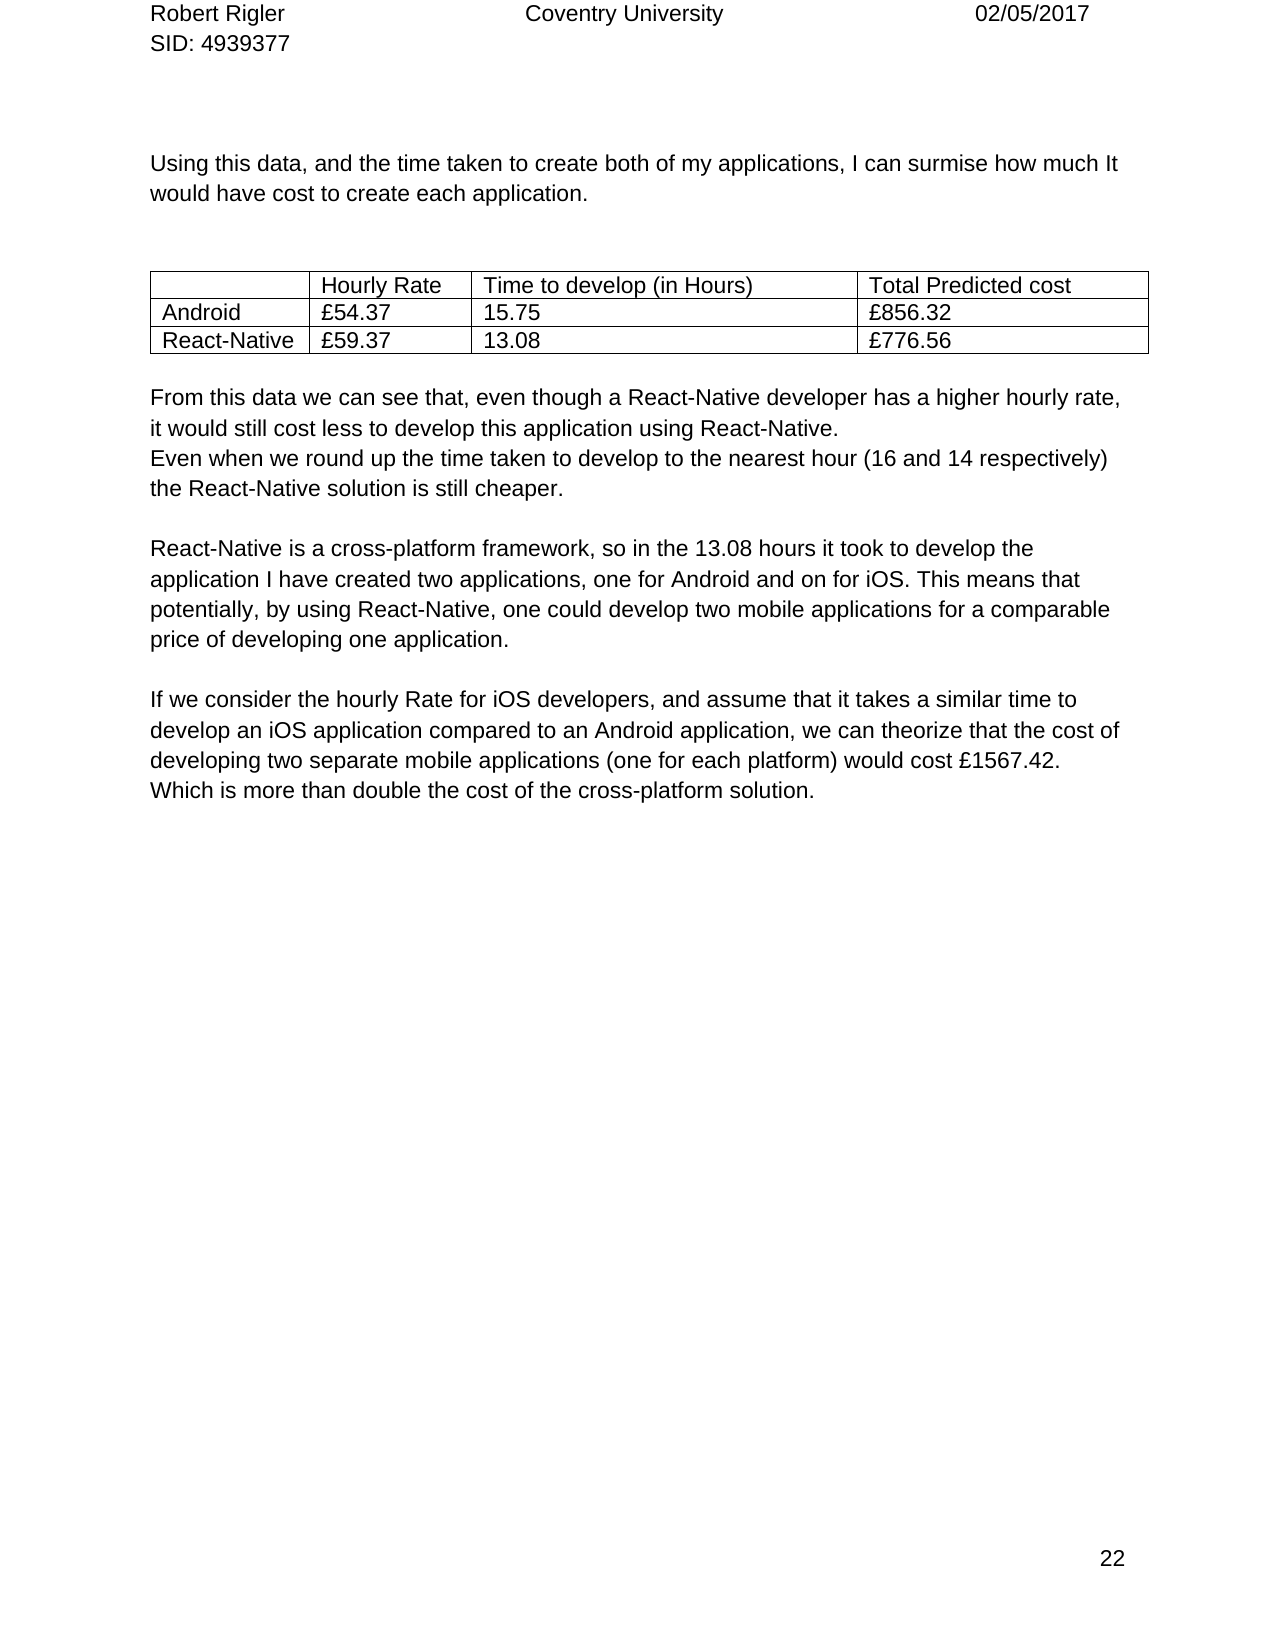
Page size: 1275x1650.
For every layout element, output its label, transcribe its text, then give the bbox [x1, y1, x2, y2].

table_cell £776.56 [858, 327, 1148, 353]
text If we consider the hourly Rate for iOS developers, and assume that it takes a similar time to develop an iOS application compared to an Android application, we can theorize that the cost of developing two separate mobile applications (one for each platform) would cost £1567.42. Which is more than double the cost of the cross-platform solution. [150, 686, 1125, 803]
text Even when we round up the time taken to develop to the nearest hour (16 and 14 respectively) the React-Native solution is still cheaper. [150, 445, 1125, 501]
table_cell 15.75 [472, 299, 857, 326]
table_cell React-Native [151, 327, 309, 353]
table_cell 13.08 [472, 327, 857, 353]
table_header [151, 272, 309, 298]
table_cell Android [151, 299, 309, 326]
table_cell £59.37 [310, 327, 471, 353]
text From this data we can see that, even though a React-Native developer has a higher hourly rate, it would still cost less to develop this application using React-Native. [150, 384, 1125, 441]
table_header Hourly Rate [310, 272, 471, 298]
text React-Native is a cross-platform framework, so in the 13.08 hours it took to develop the application I have created two applications, one for Android and on for iOS. This means that potentially, by using React-Native, one could develop two mobile applications for a comparable price of developing one application. [150, 535, 1125, 652]
table_cell £856.32 [858, 299, 1148, 326]
table_header Total Predicted cost [858, 272, 1148, 298]
text Using this data, and the time taken to create both of my applications, I can surmise how much It would have cost to create each application. [150, 150, 1125, 207]
table_header Time to develop (in Hours) [472, 272, 857, 298]
table_cell £54.37 [310, 299, 471, 326]
